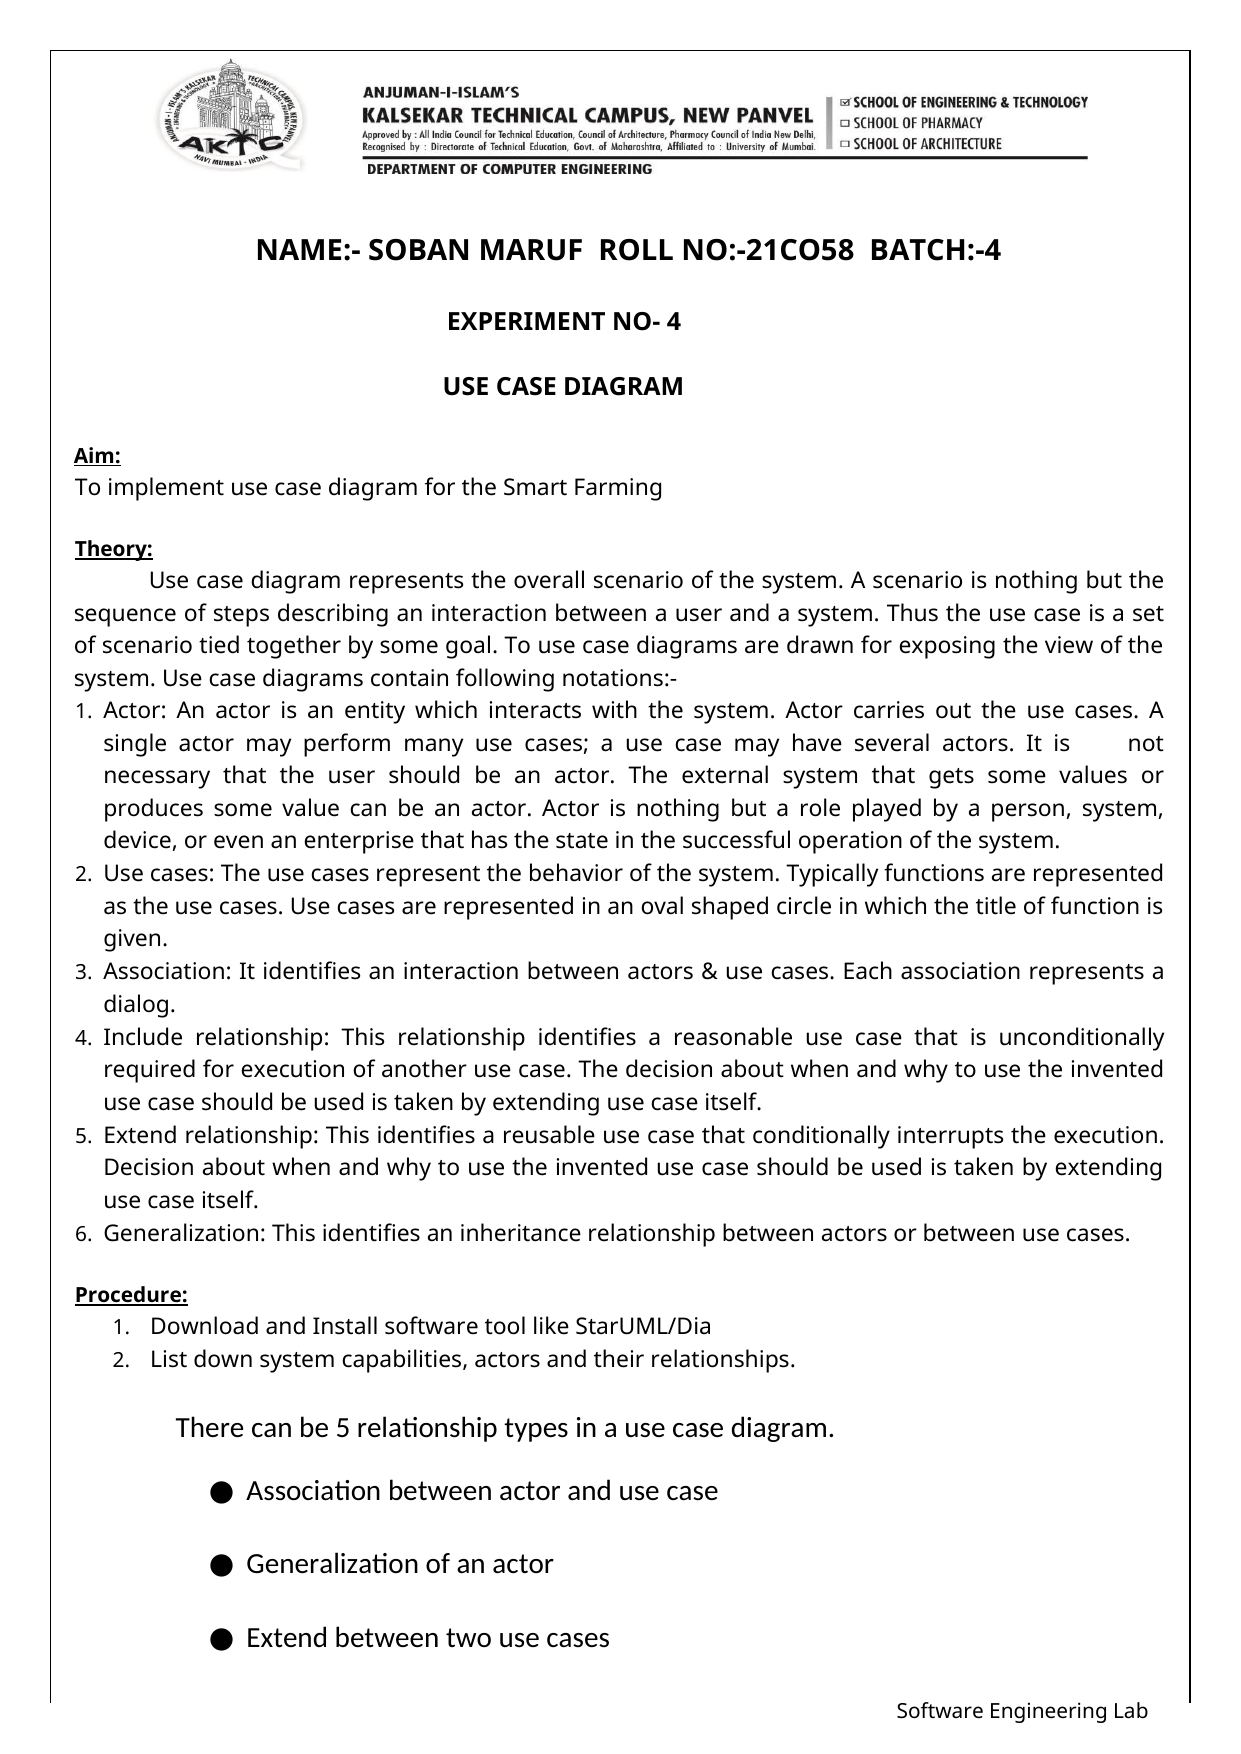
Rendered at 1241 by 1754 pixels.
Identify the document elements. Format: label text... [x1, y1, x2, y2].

list List down system capabilities, actors and their relationships. [112, 1343, 1166, 1374]
text To implement use case diagram for the Smart Farming [74, 471, 1166, 502]
text EXPERIMENT NO- 4 [73, 303, 872, 337]
text NAME:- SOBAN MARUF ROLL NO:-21CO58 BATCH:-4 [75, 230, 1166, 269]
list Actor: An actor is an entity which interacts with the system. Actor carries out the use cases. A single actor may perform many use cases; a use case may have several actors. It is not necessary that the user should be an actor. The external system that gets some values or produces some value can be an actor. Actor is nothing but a role played by a person, system, device, or even an enterprise that has the state in the successful operation of the system. [75, 694, 1166, 856]
text There can be 5 relationship types in a use case diagram. [103, 1409, 1166, 1444]
list Generalization: This identifies an inheritance relationship between actors or between use cases. [75, 1217, 1166, 1248]
text USE CASE DIAGRAM [73, 369, 872, 403]
list Extend between two use cases [209, 1604, 1166, 1664]
list Download and Install software tool like StarUML/Dia [112, 1310, 1166, 1341]
list Association: It identifies an interaction between actors & use cases. Each association represents a dialog. [75, 955, 1166, 1019]
text Procedure: [74, 1280, 872, 1308]
text Aim: [73, 441, 872, 469]
list Generalization of an actor [209, 1531, 1166, 1591]
text Use case diagram represents the overall scenario of the system. A scenario is nothing but the sequence of steps describing an interaction between a user and a system. Thus the use case is a set of scenario tied together by some goal. To use case diagrams are drawn for exposing the view of the system. Use case diagrams contain following notations:- [73, 564, 1166, 693]
text Theory: [74, 534, 872, 563]
picture [152, 58, 1088, 174]
list Use cases: The use cases represent the behavior of the system. Typically functions are represented as the use cases. Use cases are represented in an oval shaped circle in which the title of function is given. [75, 857, 1166, 954]
list Include relationship: This relationship identifies a reasonable use case that is unconditionally required for execution of another use case. The decision about when and why to use the invented use case should be used is taken by extending use case itself. [75, 1021, 1166, 1117]
list Association between actor and use case [209, 1458, 1166, 1517]
list Extend relationship: This identifies a reusable use case that conditionally interrupts the execution. Decision about when and why to use the invented use case should be used is taken by extending use case itself. [75, 1119, 1166, 1215]
